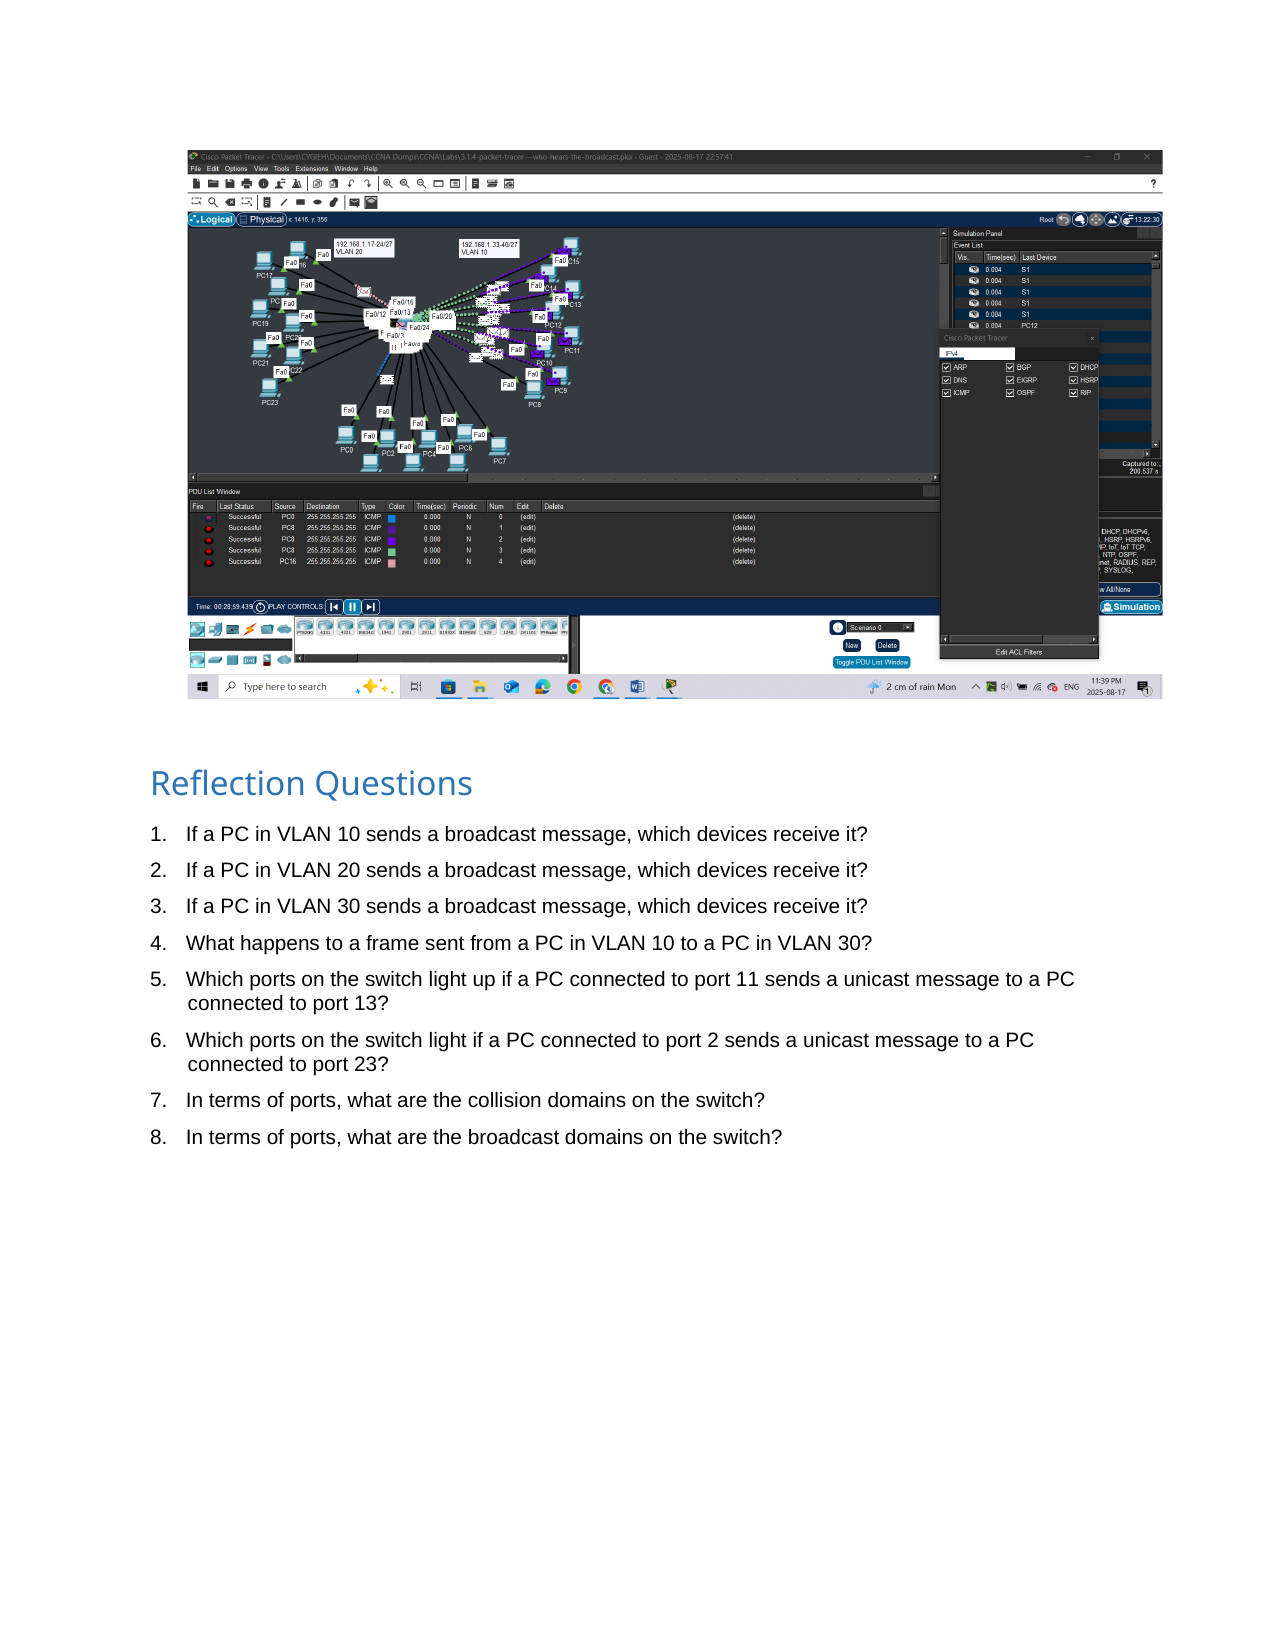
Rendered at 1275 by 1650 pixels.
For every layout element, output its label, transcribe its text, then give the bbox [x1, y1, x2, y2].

text 7. In terms of ports, what are the collision domains on the switch? [150, 1088, 1125, 1112]
picture [1135, 604, 1145, 609]
text 6. Which ports on the switch light if a PC connected to port 2 sends a unicast message to a PC connected to port 23? [150, 1028, 1125, 1076]
text 2. If a PC in VLAN 20 sends a broadcast message, which devices receive it? [150, 858, 1125, 882]
text 5. Which ports on the switch light up if a PC connected to port 11 sends a unicast message to a PC connected to port 13? [150, 967, 1125, 1015]
subtitle Reflection Questions [150, 760, 1125, 805]
text 3. If a PC in VLAN 30 sends a broadcast message, which devices receive it? [150, 894, 1125, 918]
text 1. If a PC in VLAN 10 sends a broadcast message, which devices receive it? [150, 821, 1125, 845]
text 8. In terms of ports, what are the broadcast domains on the switch? [150, 1124, 1125, 1148]
picture [187, 150, 1163, 699]
text 4. What happens to a frame sent from a PC in VLAN 10 to a PC in VLAN 30? [150, 931, 1125, 955]
